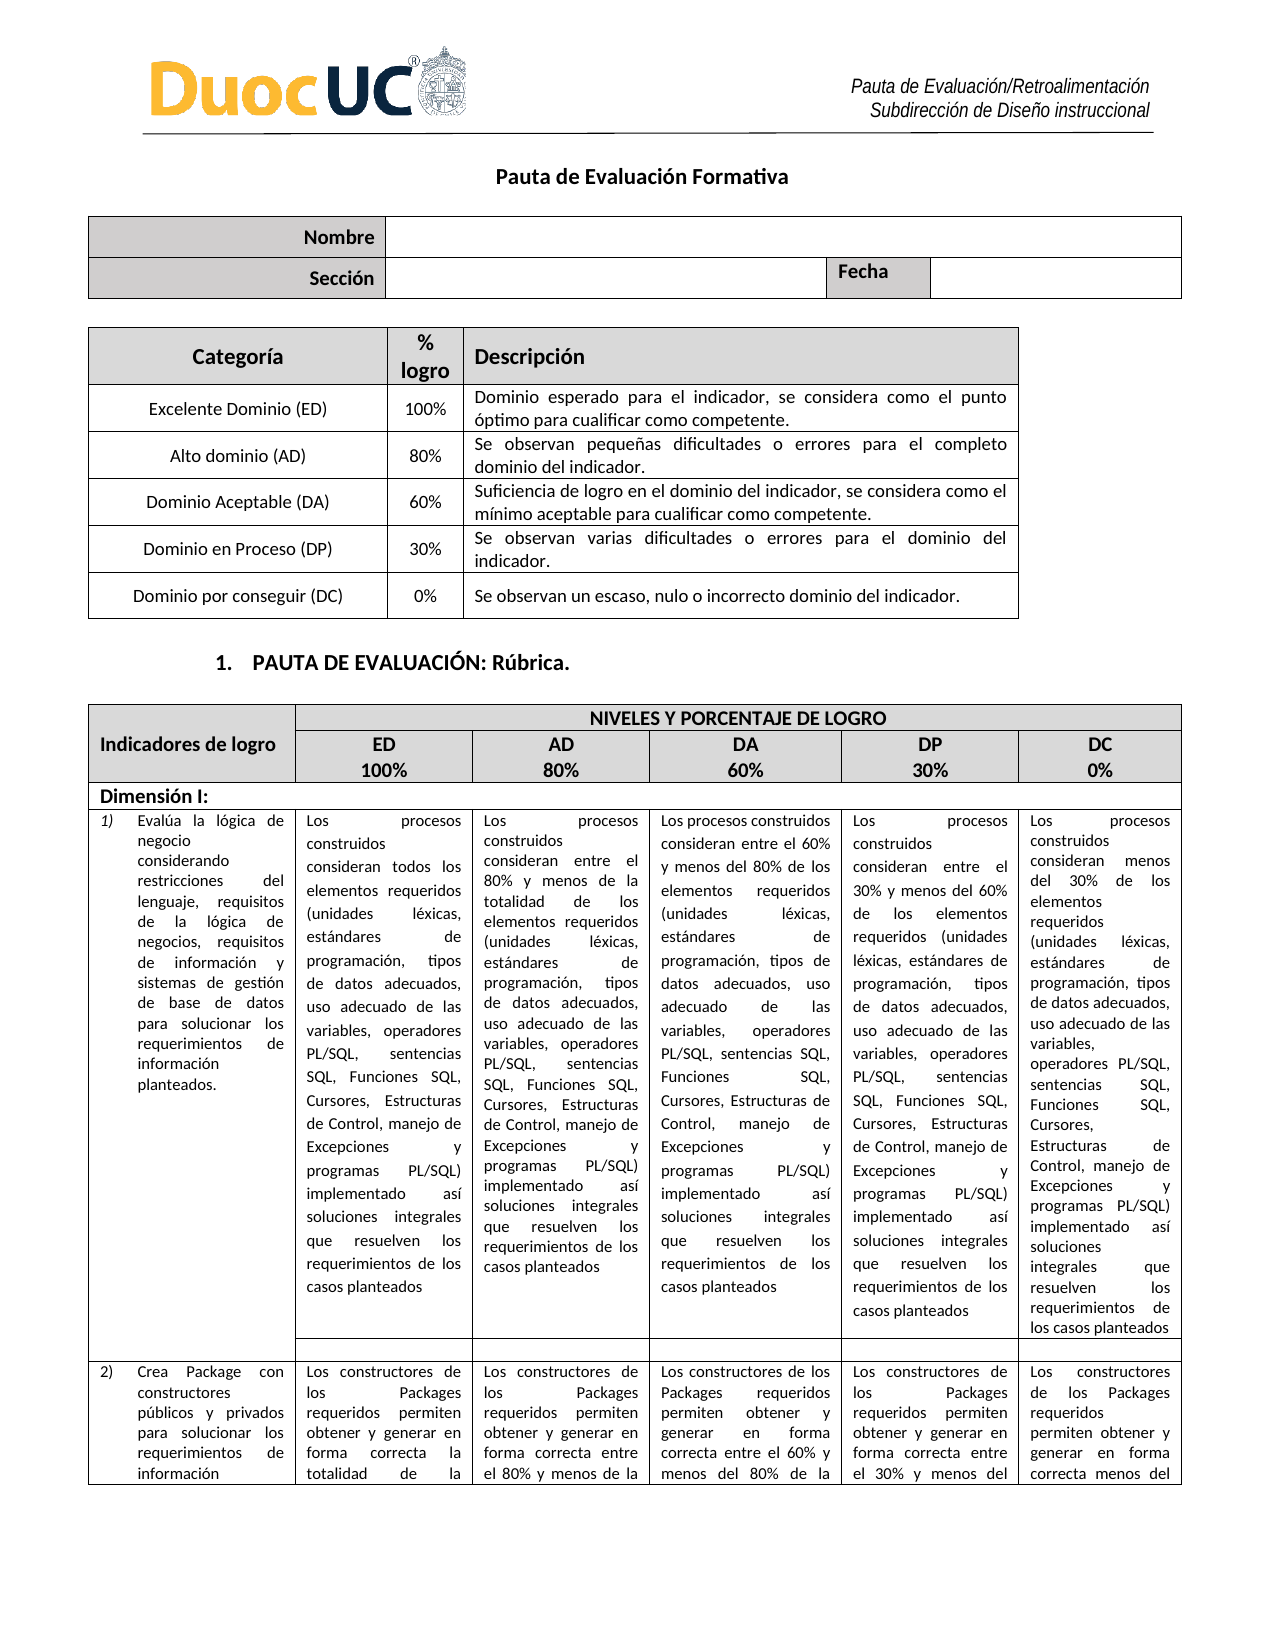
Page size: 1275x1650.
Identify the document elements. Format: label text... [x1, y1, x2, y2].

table_cell Los procesos construidos consideran entre el 80% y menos de la totalidad de los elementos requeridos (unidades léxicas, estándares de programación, tipos de datos adecuados, uso adecuado de las variables, operadores PL/SQL, sentencias SQL, Funciones SQL, Cursores, Estructuras de Control, manejo de Excepciones y programas PL/SQL) implementado así soluciones integrales que resuelven los requerimientos de los casos planteados [473, 810, 649, 1338]
table_cell Dominio en Proceso (DP) [89, 526, 387, 572]
table_cell Evalúa la lógica de negocio considerando restricciones del lenguaje, requisitos de la lógica de negocios, requisitos de información y sistemas de gestión de base de datos para solucionar los requerimientos de información planteados. [89, 810, 295, 1361]
table_cell Dominio por conseguir (DC) [89, 573, 387, 618]
table_header Indicadores de logro [89, 705, 295, 782]
table_cell Dimensión I: [89, 783, 1181, 809]
table_cell [931, 258, 1181, 298]
table_cell 80% [388, 432, 463, 478]
table_cell Sección [89, 258, 385, 298]
table_cell Alto dominio (AD) [89, 432, 387, 478]
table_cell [296, 1362, 472, 1483]
table_header NIVELES Y PORCENTAJE DE LOGRO [296, 705, 1181, 730]
table_cell [650, 1339, 841, 1361]
picture [150, 46, 466, 115]
table_cell Los procesos construidos consideran entre el 30% y menos del 60% de los elementos requeridos (unidades léxicas, estándares de programación, tipos de datos adecuados, uso adecuado de las variables, operadores PL/SQL, sentencias SQL, Funciones SQL, Cursores, Estructuras de Control, manejo de Excepciones y programas PL/SQL) implementado así soluciones integrales que resuelven los requerimientos de los casos planteados [842, 810, 1018, 1338]
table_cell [650, 1362, 841, 1483]
table_cell Se observan varias dificultades o errores para el dominio del indicador. [464, 526, 1018, 572]
table_cell ED 100% [296, 731, 472, 782]
table_cell Dominio esperado para el indicador, se considera como el punto óptimo para cualificar como competente. [464, 385, 1018, 431]
table_cell Se observan un escaso, nulo o incorrecto dominio del indicador. [464, 573, 1018, 618]
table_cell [1019, 1362, 1181, 1483]
table_cell Fecha [827, 258, 930, 298]
table_cell 0% [388, 573, 463, 618]
text Pauta de Evaluación Formativa [177, 162, 1107, 191]
table_header % logro [388, 328, 463, 384]
table_cell DP 30% [842, 731, 1018, 782]
table_header Categoría [89, 328, 387, 384]
table_cell [386, 258, 826, 298]
table_cell Suficiencia de logro en el dominio del indicador, se considera como el mínimo aceptable para cualificar como competente. [464, 479, 1018, 525]
table_cell 100% [388, 385, 463, 431]
table_cell DA 60% [650, 731, 841, 782]
list PAUTA DE EVALUACIÓN: Rúbrica. [215, 648, 1181, 676]
table_header Nombre [89, 217, 385, 257]
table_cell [473, 1362, 649, 1483]
table_cell [842, 1339, 1018, 1361]
table_cell Excelente Dominio (ED) [89, 385, 387, 431]
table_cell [842, 1362, 1018, 1483]
table_cell Se observan pequeñas dificultades o errores para el completo dominio del indicador. [464, 432, 1018, 478]
table_header [386, 217, 1181, 257]
table_cell 60% [388, 479, 463, 525]
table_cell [89, 1362, 295, 1483]
table_cell Los procesos construidos consideran todos los elementos requeridos (unidades léxicas, estándares de programación, tipos de datos adecuados, uso adecuado de las variables, operadores PL/SQL, sentencias SQL, Funciones SQL, Cursores, Estructuras de Control, manejo de Excepciones y programas PL/SQL) implementado así soluciones integrales que resuelven los requerimientos de los casos planteados [296, 810, 472, 1338]
table_cell 30% [388, 526, 463, 572]
table_cell Los procesos construidos consideran menos del 30% de los elementos requeridos (unidades léxicas, estándares de programación, tipos de datos adecuados, uso adecuado de las variables, operadores PL/SQL, sentencias SQL, Funciones SQL, Cursores, Estructuras de Control, manejo de Excepciones y programas PL/SQL) implementado así soluciones integrales que resuelven los requerimientos de los casos planteados [1019, 810, 1181, 1338]
table_cell AD 80% [473, 731, 649, 782]
table_header Descripción [464, 328, 1018, 384]
table_cell [296, 1339, 472, 1361]
table_cell Dominio Aceptable (DA) [89, 479, 387, 525]
table_cell Los procesos construidos consideran entre el 60% y menos del 80% de los elementos requeridos (unidades léxicas, estándares de programación, tipos de datos adecuados, uso adecuado de las variables, operadores PL/SQL, sentencias SQL, Funciones SQL, Cursores, Estructuras de Control, manejo de Excepciones y programas PL/SQL) implementado así soluciones integrales que resuelven los requerimientos de los casos planteados [650, 810, 841, 1338]
table_cell [1019, 1339, 1181, 1361]
table_cell [473, 1339, 649, 1361]
table_cell DC 0% [1019, 731, 1181, 782]
